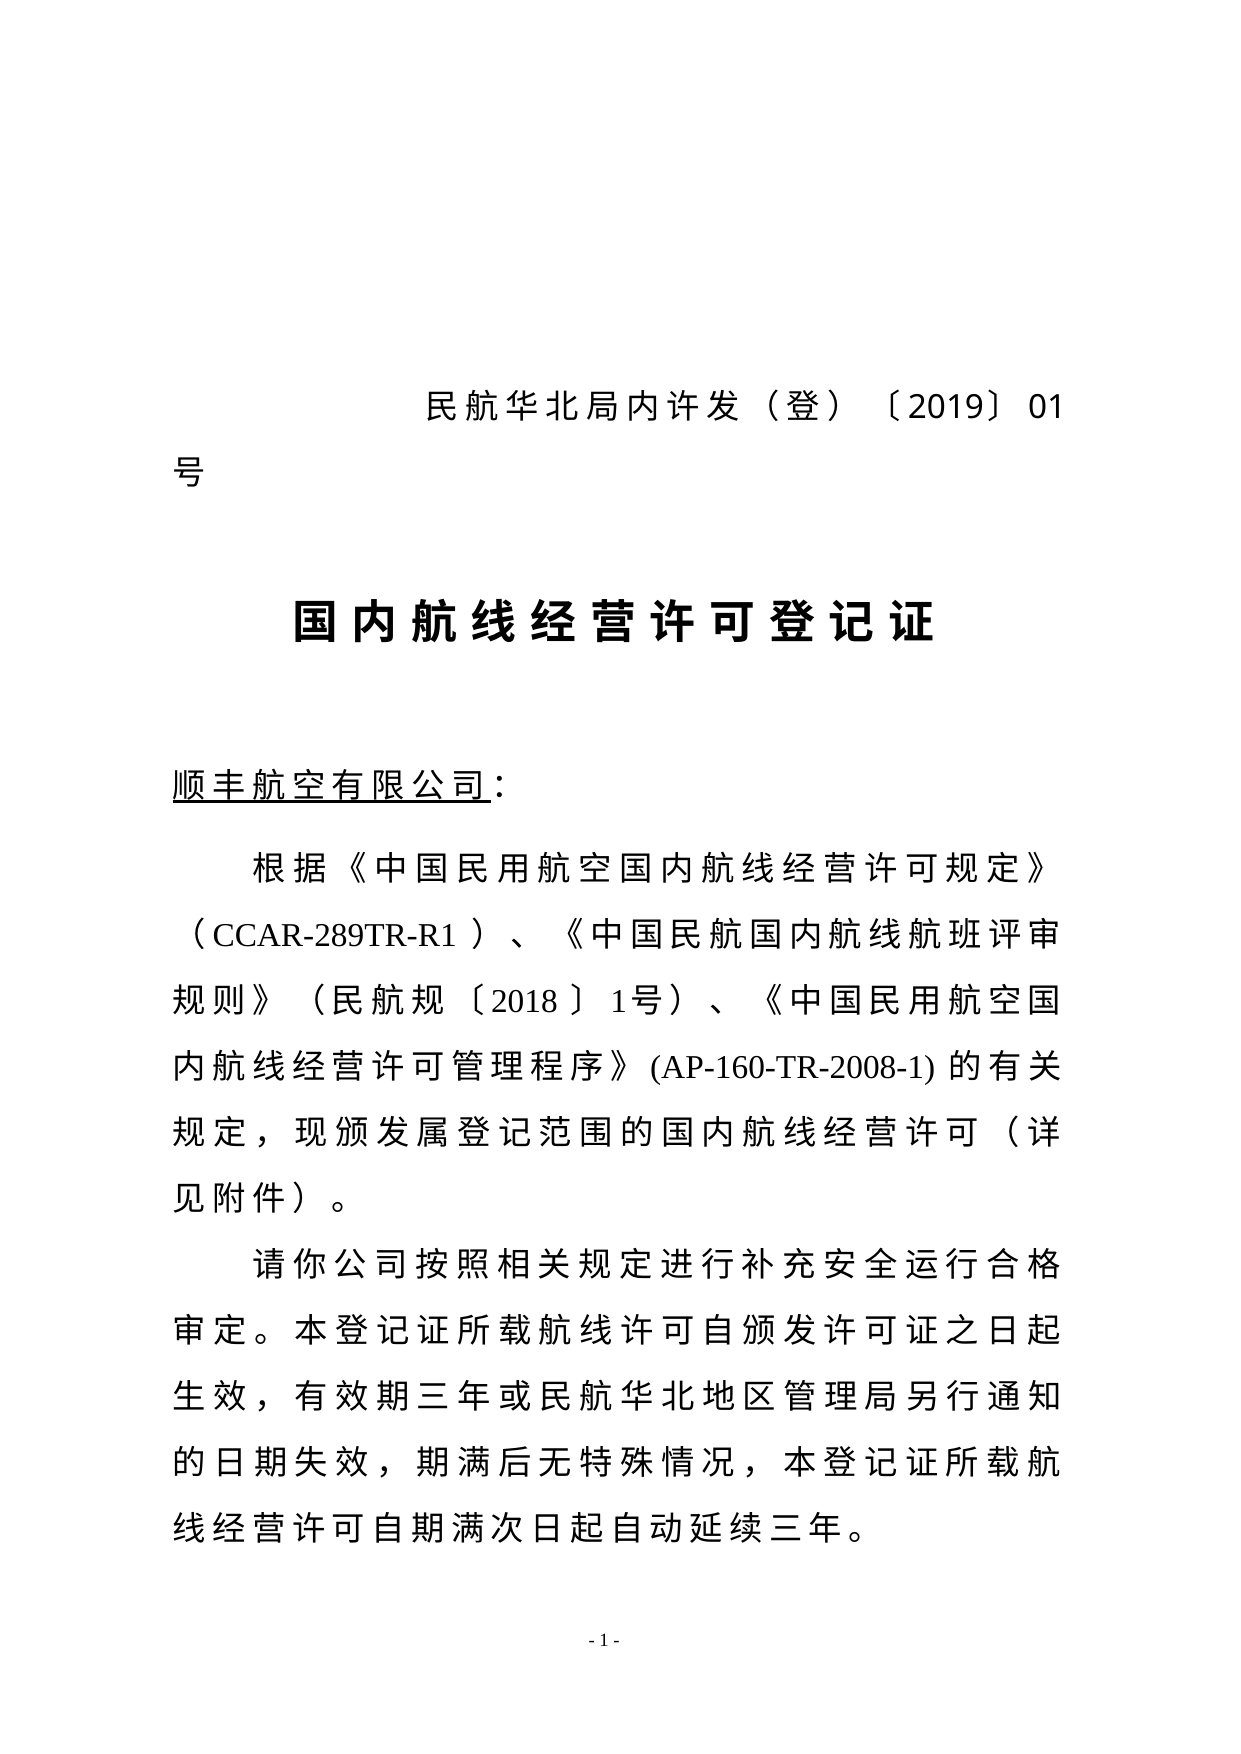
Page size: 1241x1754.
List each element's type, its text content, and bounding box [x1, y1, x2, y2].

text 根据《中国民用航空国内航线经营许可规定》（CCAR-289TR-R1）、《中国民航国内航线航班评审规则》（民航规〔2018〕1号）、《中国民用航空国内航线经营许可管理程序》(AP-160-TR-2008-1)的有关规定，现颁发属登记范围的国内航线经营许可（详见附件）。 [172, 833, 1068, 1229]
text 顺丰航空有限公司： [172, 750, 1068, 816]
text 民航华北局内许发（登）〔2019〕01号 [172, 371, 1068, 503]
text 国内航线经营许可登记证 [172, 569, 1068, 668]
text 请你公司按照相关规定进行补充安全运行合格审定。本登记证所载航线许可自颁发许可证之日起生效，有效期三年或民航华北地区管理局另行通知的日期失效，期满后无特殊情况，本登记证所载航线经营许可自期满次日起自动延续三年。 [172, 1229, 1068, 1559]
